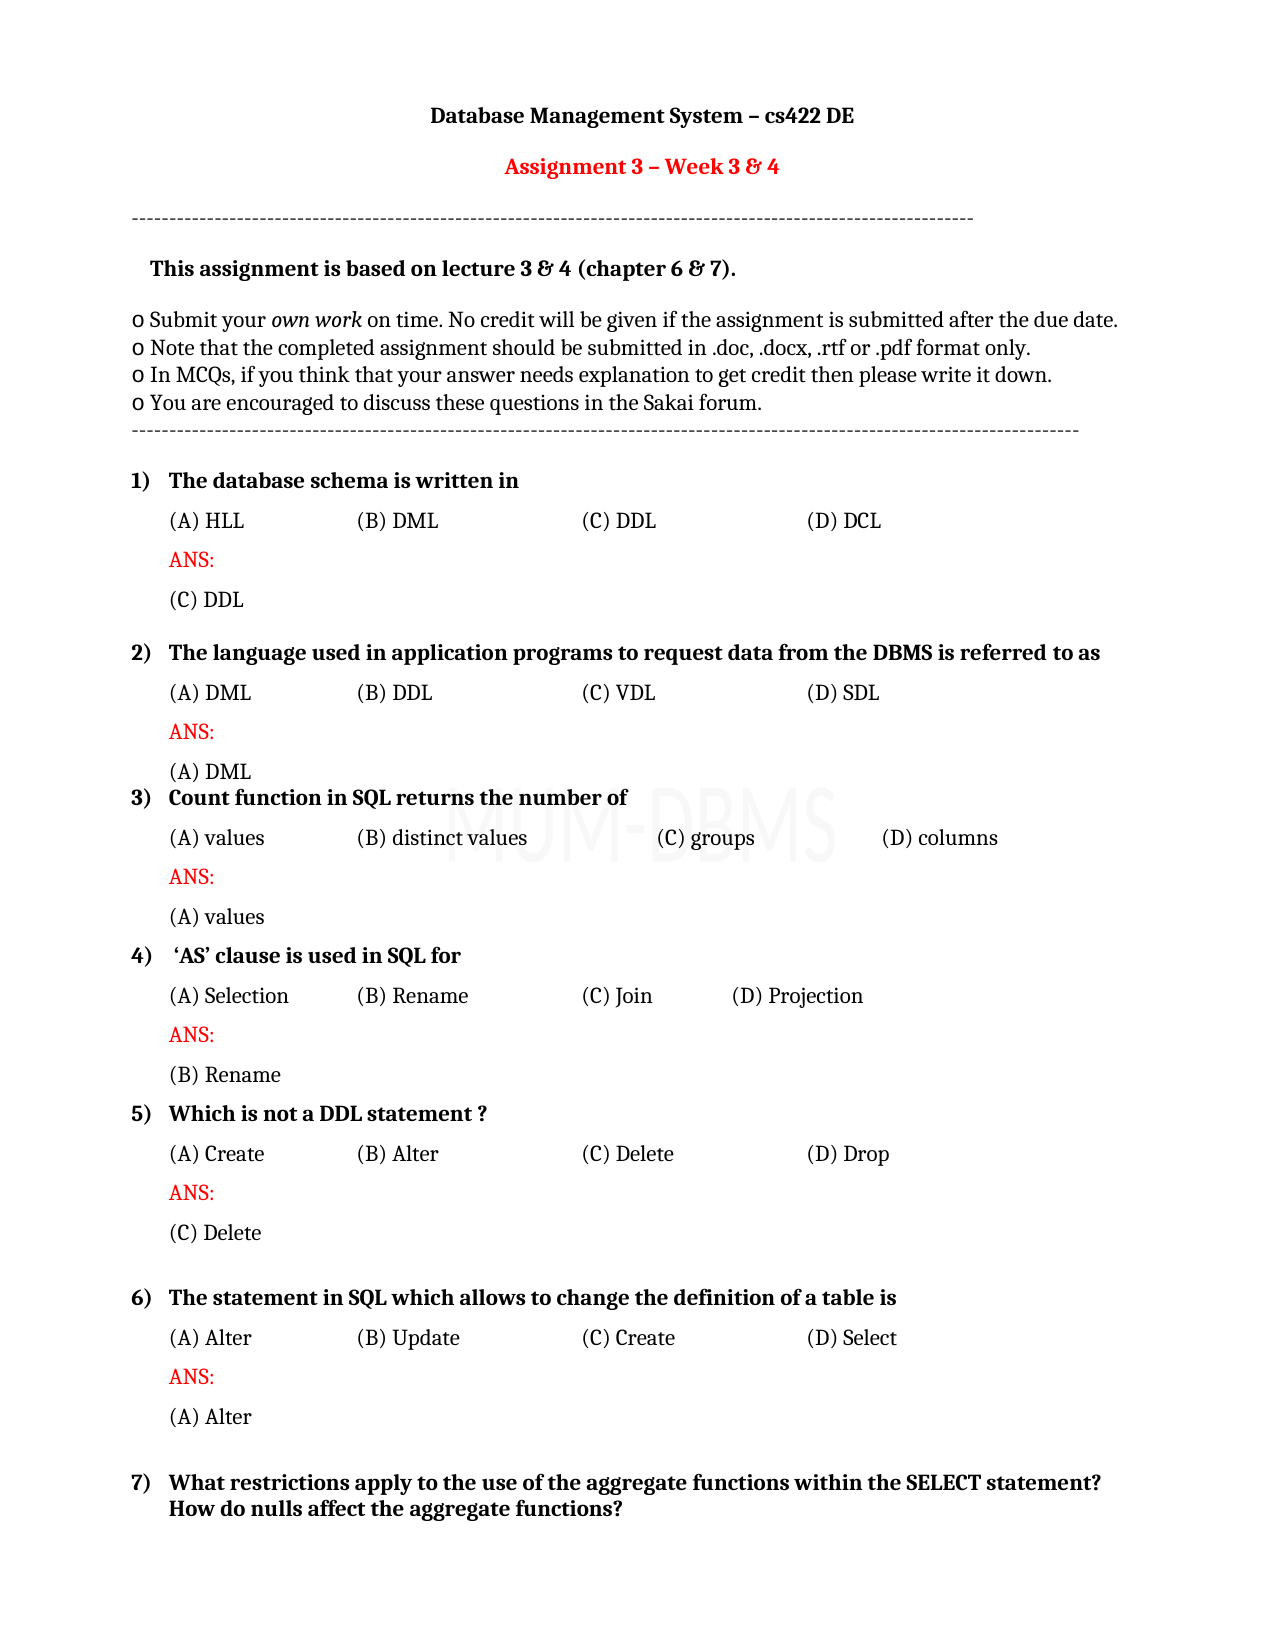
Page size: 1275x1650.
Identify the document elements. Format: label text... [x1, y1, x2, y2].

list Submit your own work on time. No credit will be given if the assignment is submitted after the due date. [131, 307, 1153, 335]
list ANS: [169, 864, 1153, 890]
text Database Management System – cs422 DE [131, 103, 1153, 129]
list Which is not a DDL statement ? (A) Create (B) Alter (C) Delete (D) Drop [131, 1101, 1153, 1167]
list ANS: [169, 1364, 1153, 1390]
list (A) values [169, 903, 1153, 930]
list ANS: [169, 1180, 1153, 1206]
list What restrictions apply to the use of the aggregate functions within the SELECT statement? How do nulls affect the aggregate functions? [131, 1469, 1153, 1522]
list You are encouraged to discuss these questions in the Sakai forum. [131, 390, 1153, 417]
list In MCQs, if you think that your answer needs explanation to get credit then please write it down. [131, 362, 1153, 390]
list The database schema is written in (A) HLL (B) DML (C) DDL (D) DCL ANS: [131, 468, 1153, 573]
list Note that the completed assignment should be submitted in .doc, .docx, .rtf or .pdf format only. [131, 335, 1153, 362]
text Assignment 3 – Week 3 & 4 [131, 154, 1153, 180]
text This assignment is based on lecture 3 & 4 (chapter 6 & 7). [150, 256, 1153, 282]
list Count function in SQL returns the number of (A) values (B) distinct values (C) groups (D) columns [131, 785, 1153, 851]
list ‘AS’ clause is used in SQL for (A) Selection (B) Rename (C) Join (D) Projection ANS: [131, 943, 1153, 1048]
list (C) Delete [169, 1219, 1153, 1246]
text ------------------------------------------------------------------------------------------------------------------------------ [131, 417, 1153, 443]
list (C) DDL [169, 587, 1153, 613]
list The language used in application programs to request data from the DBMS is referred to as (A) DML (B) DDL (C) VDL (D) SDL ANS: [131, 639, 1153, 746]
list (A) DML [169, 759, 1153, 785]
list (B) Rename [169, 1061, 1153, 1088]
list The statement in SQL which allows to change the definition of a table is (A) Alter (B) Update (C) Create (D) Select [131, 1285, 1153, 1351]
text ---------------------------------------------------------------------------------------------------------------- [131, 205, 1153, 231]
list (A) Alter [169, 1403, 1153, 1430]
